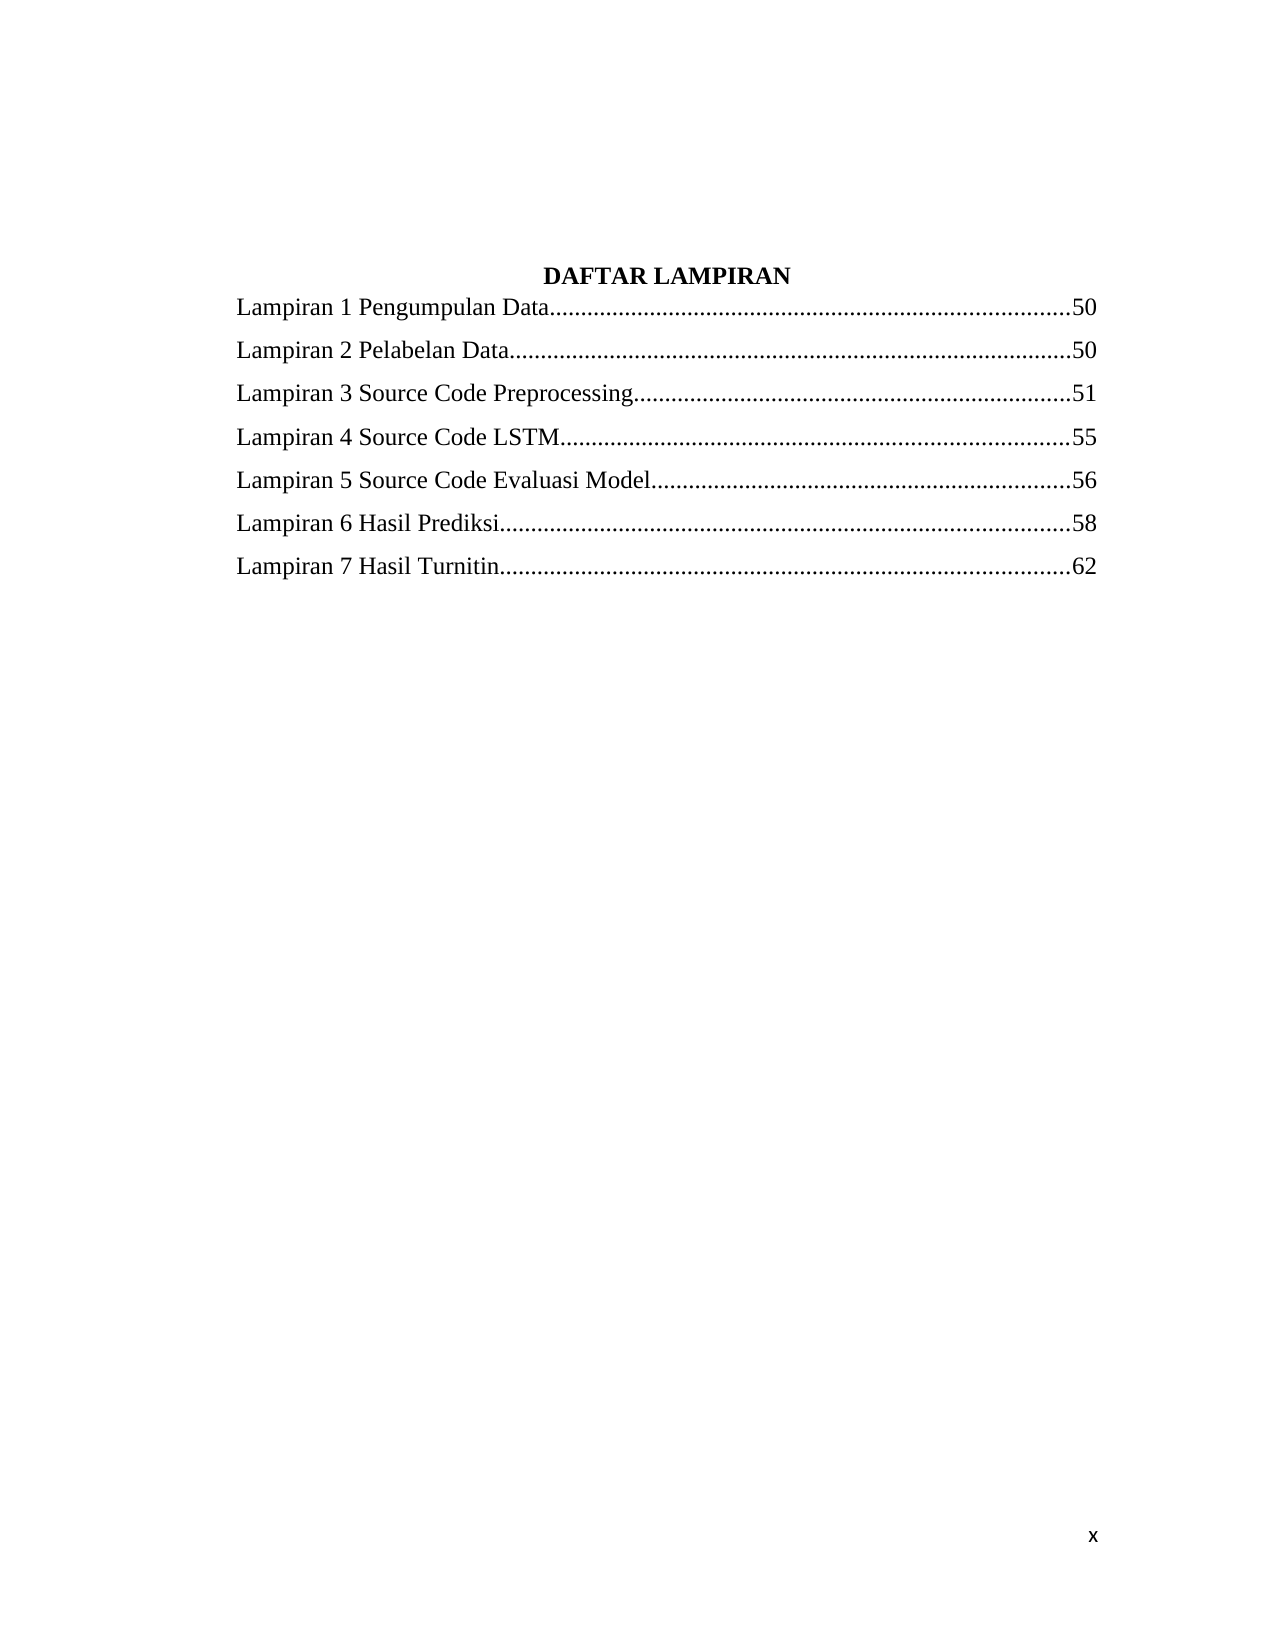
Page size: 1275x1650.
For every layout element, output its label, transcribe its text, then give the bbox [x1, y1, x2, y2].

text Lampiran 5 Source Code Evaluasi Model 56 [236, 465, 1098, 493]
text Lampiran 2 Pelabelan Data 50 [236, 335, 1098, 364]
text Lampiran 1 Pengumpulan Data 50 [236, 292, 1098, 321]
text Lampiran 7 Hasil Turnitin 62 [236, 551, 1098, 580]
text Lampiran 3 Source Code Preprocessing 51 [236, 378, 1098, 407]
subtitle DAFTAR LAMPIRAN [236, 261, 1098, 290]
text Lampiran 6 Hasil Prediksi 58 [236, 508, 1098, 537]
text Lampiran 4 Source Code LSTM 55 [236, 422, 1098, 450]
